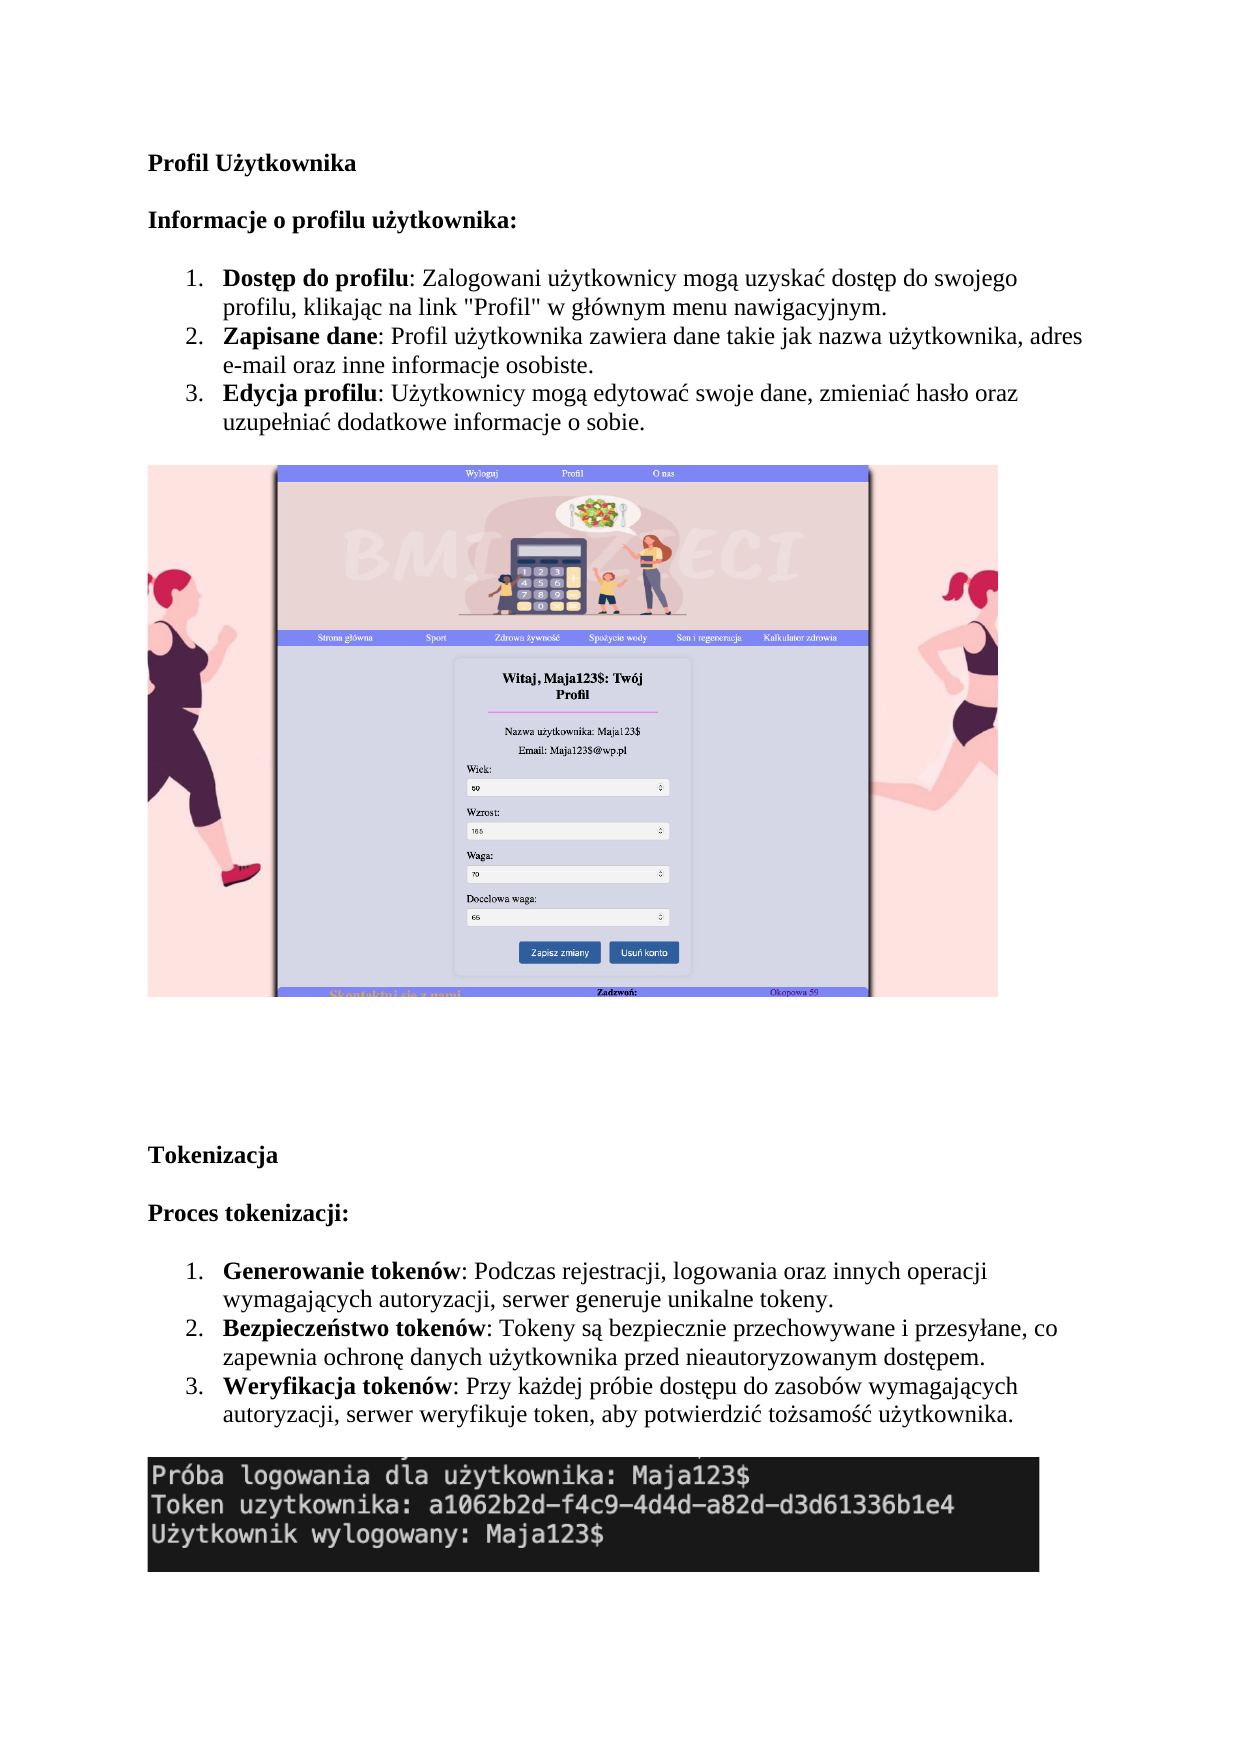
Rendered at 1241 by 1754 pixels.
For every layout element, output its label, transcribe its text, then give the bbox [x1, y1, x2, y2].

list Dostęp do profilu: Zalogowani użytkownicy mogą uzyskać dostęp do swojego profilu, klikając na link "Profil" w głównym menu nawigacyjnym. [185, 263, 1093, 321]
picture [147, 1457, 1040, 1572]
list Zapisane dane: Profil użytkownika zawiera dane takie jak nazwa użytkownika, adres e-mail oraz inne informacje osobiste. [185, 321, 1093, 378]
text Informacje o profilu użytkownika: [148, 206, 1093, 234]
text Tokenizacja [148, 1140, 1093, 1169]
text Proces tokenizacji: [148, 1198, 1093, 1227]
list Weryfikacja tokenów: Przy każdej próbie dostępu do zasobów wymagających autoryzacji, serwer weryfikuje token, aby potwierdzić tożsamość użytkownika. [185, 1371, 1093, 1428]
text Profil Użytkownika [148, 148, 1093, 176]
list Generowanie tokenów: Podczas rejestracji, logowania oraz innych operacji wymagających autoryzacji, serwer generuje unikalne tokeny. [185, 1256, 1093, 1313]
picture [147, 465, 998, 997]
list Bezpieczeństwo tokenów: Tokeny są bezpiecznie przechowywane i przesyłane, co zapewnia ochronę danych użytkownika przed nieautoryzowanym dostępem. [185, 1313, 1093, 1371]
list Edycja profilu: Użytkownicy mogą edytować swoje dane, zmieniać hasło oraz uzupełniać dodatkowe informacje o sobie. [185, 378, 1093, 436]
